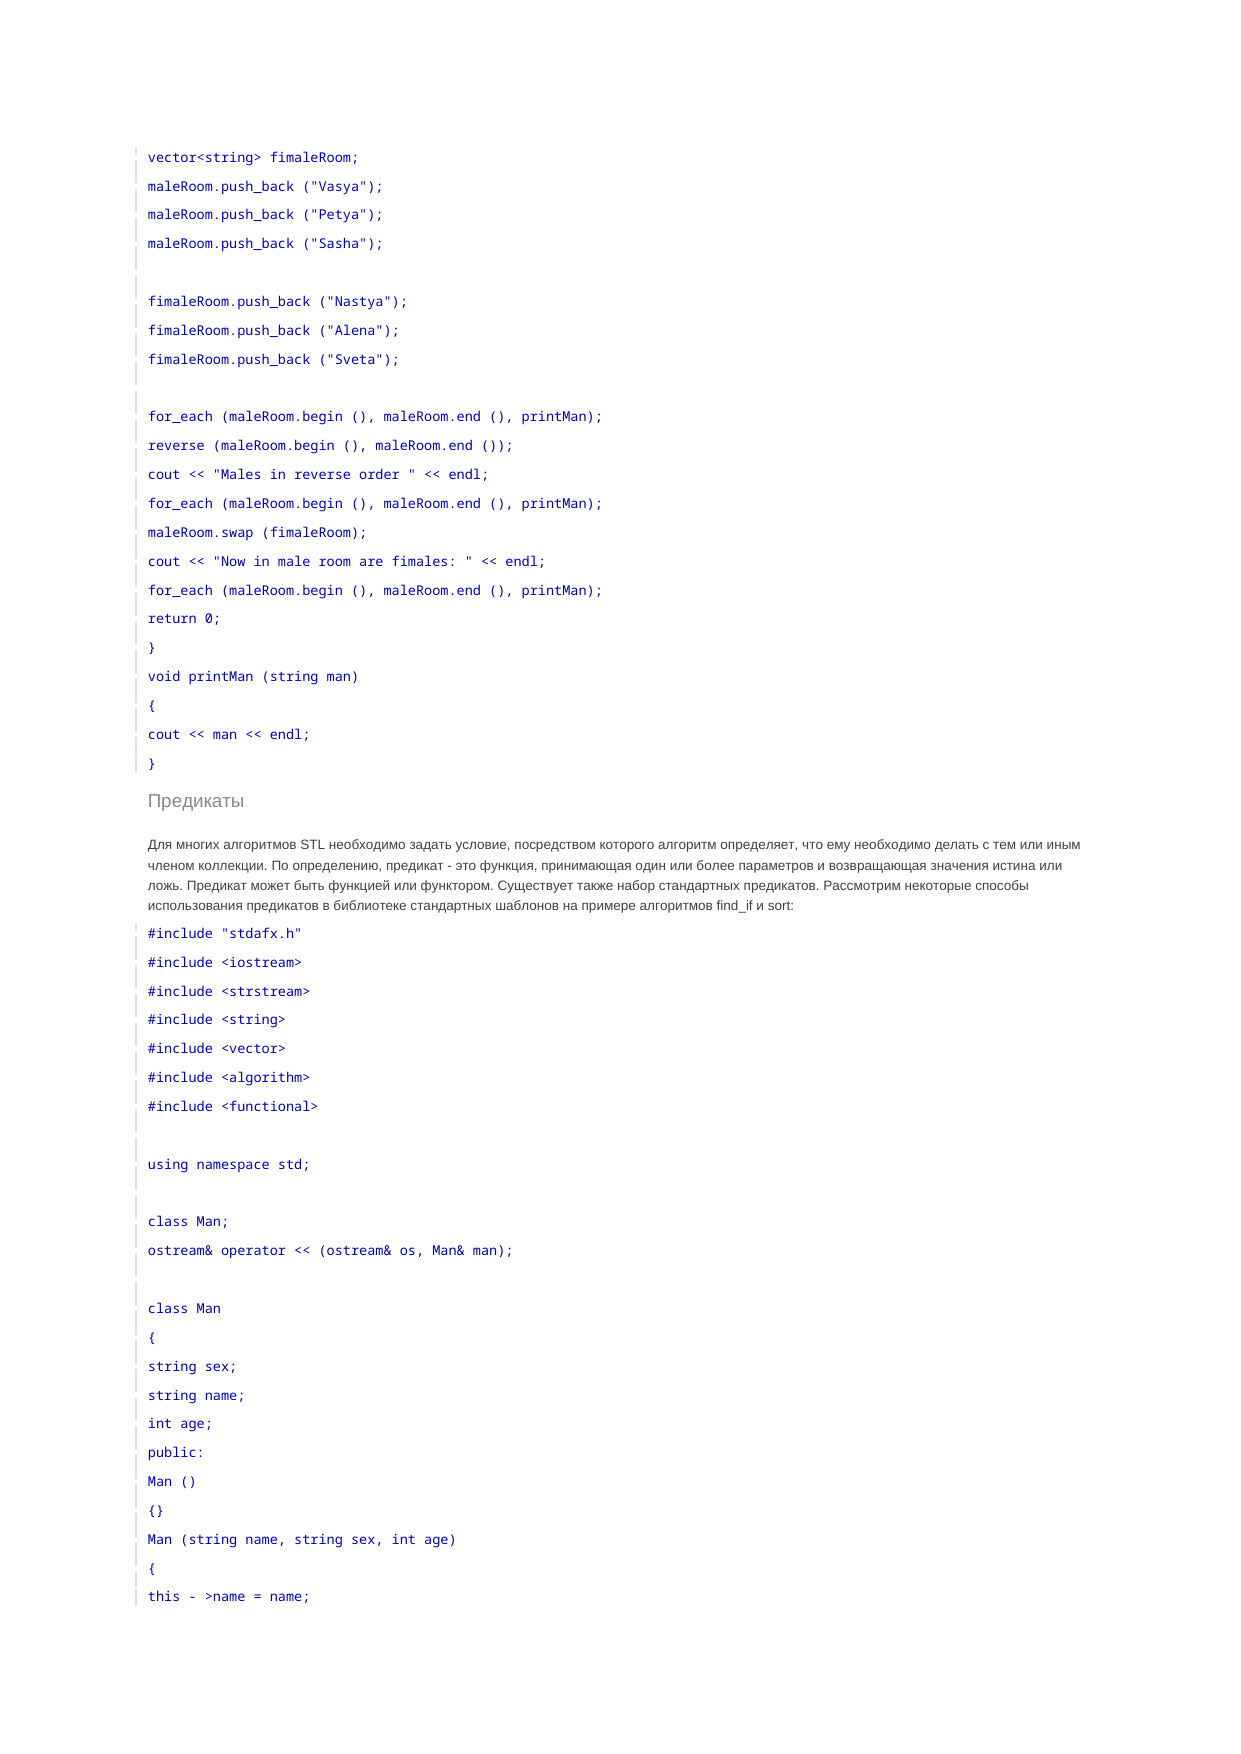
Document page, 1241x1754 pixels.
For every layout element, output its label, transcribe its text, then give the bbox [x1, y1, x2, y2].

text #include <iostream> [135, 953, 1093, 971]
text string name; [135, 1385, 1093, 1404]
text Для многих алгоритмов STL необходимо задать условие, посредством которого алгоритм определяет, что ему необходимо делать с тем или иным членом коллекции. По определению, предикат - это функция, принимающая один или более параметров и возвращающая значения истина или ложь. Предикат может быть функцией или функтором. Существует также набор стандартных предикатов. Рассмотрим некоторые способы использования предикатов в библиотеке стандартных шаблонов на примере алгоритмов find_if и sort: [148, 832, 1093, 913]
text maleRoom.push_back ("Vasya"); [135, 176, 1093, 195]
text #include <algorithm> [135, 1068, 1093, 1086]
text Предикаты [148, 790, 1093, 811]
text cout << "Males in reverse order " << endl; [135, 465, 1093, 483]
text #include "stdafx.h" [135, 924, 1093, 942]
text using namespace std; [135, 1154, 1093, 1173]
text cout << "Now in male room are fimales: " << endl; [135, 552, 1093, 570]
text maleRoom.swap (fimaleRoom); [135, 523, 1093, 541]
text return 0; [135, 609, 1093, 628]
text #include <functional> [135, 1097, 1093, 1115]
text { [135, 1328, 1093, 1346]
text ostream& operator << (ostream& os, Man& man); [135, 1241, 1093, 1259]
text for_each (maleRoom.begin (), maleRoom.end (), printMan); [135, 494, 1093, 512]
text fimaleRoom.push_back ("Nastya"); [135, 292, 1093, 310]
text class Man [135, 1299, 1093, 1317]
text this - >name = name; [135, 1587, 1093, 1606]
text {} [135, 1501, 1093, 1519]
text for_each (maleRoom.begin (), maleRoom.end (), printMan); [135, 407, 1093, 426]
text cout << man << endl; [135, 725, 1093, 743]
text maleRoom.push_back ("Sasha"); [135, 234, 1093, 253]
text #include <vector> [135, 1039, 1093, 1058]
text Man () [135, 1472, 1093, 1490]
text class Man; [135, 1212, 1093, 1231]
text for_each (maleRoom.begin (), maleRoom.end (), printMan); [135, 580, 1093, 599]
text #include <string> [135, 1010, 1093, 1029]
text string sex; [135, 1357, 1093, 1375]
text #include <strstream> [135, 981, 1093, 1000]
text } [135, 638, 1093, 657]
text maleRoom.push_back ("Petya"); [135, 205, 1093, 224]
text Man (string name, string sex, int age) [135, 1530, 1093, 1548]
text void printMan (string man) [135, 667, 1093, 685]
text fimaleRoom.push_back ("Sveta"); [135, 349, 1093, 368]
text { [135, 696, 1093, 714]
text { [135, 1558, 1093, 1577]
text public: [135, 1443, 1093, 1462]
text reverse (maleRoom.begin (), maleRoom.end ()); [135, 436, 1093, 454]
text int age; [135, 1414, 1093, 1433]
text vector<string> fimaleRoom; [148, 148, 1093, 166]
text } [135, 753, 1093, 772]
text fimaleRoom.push_back ("Alena"); [135, 321, 1093, 339]
